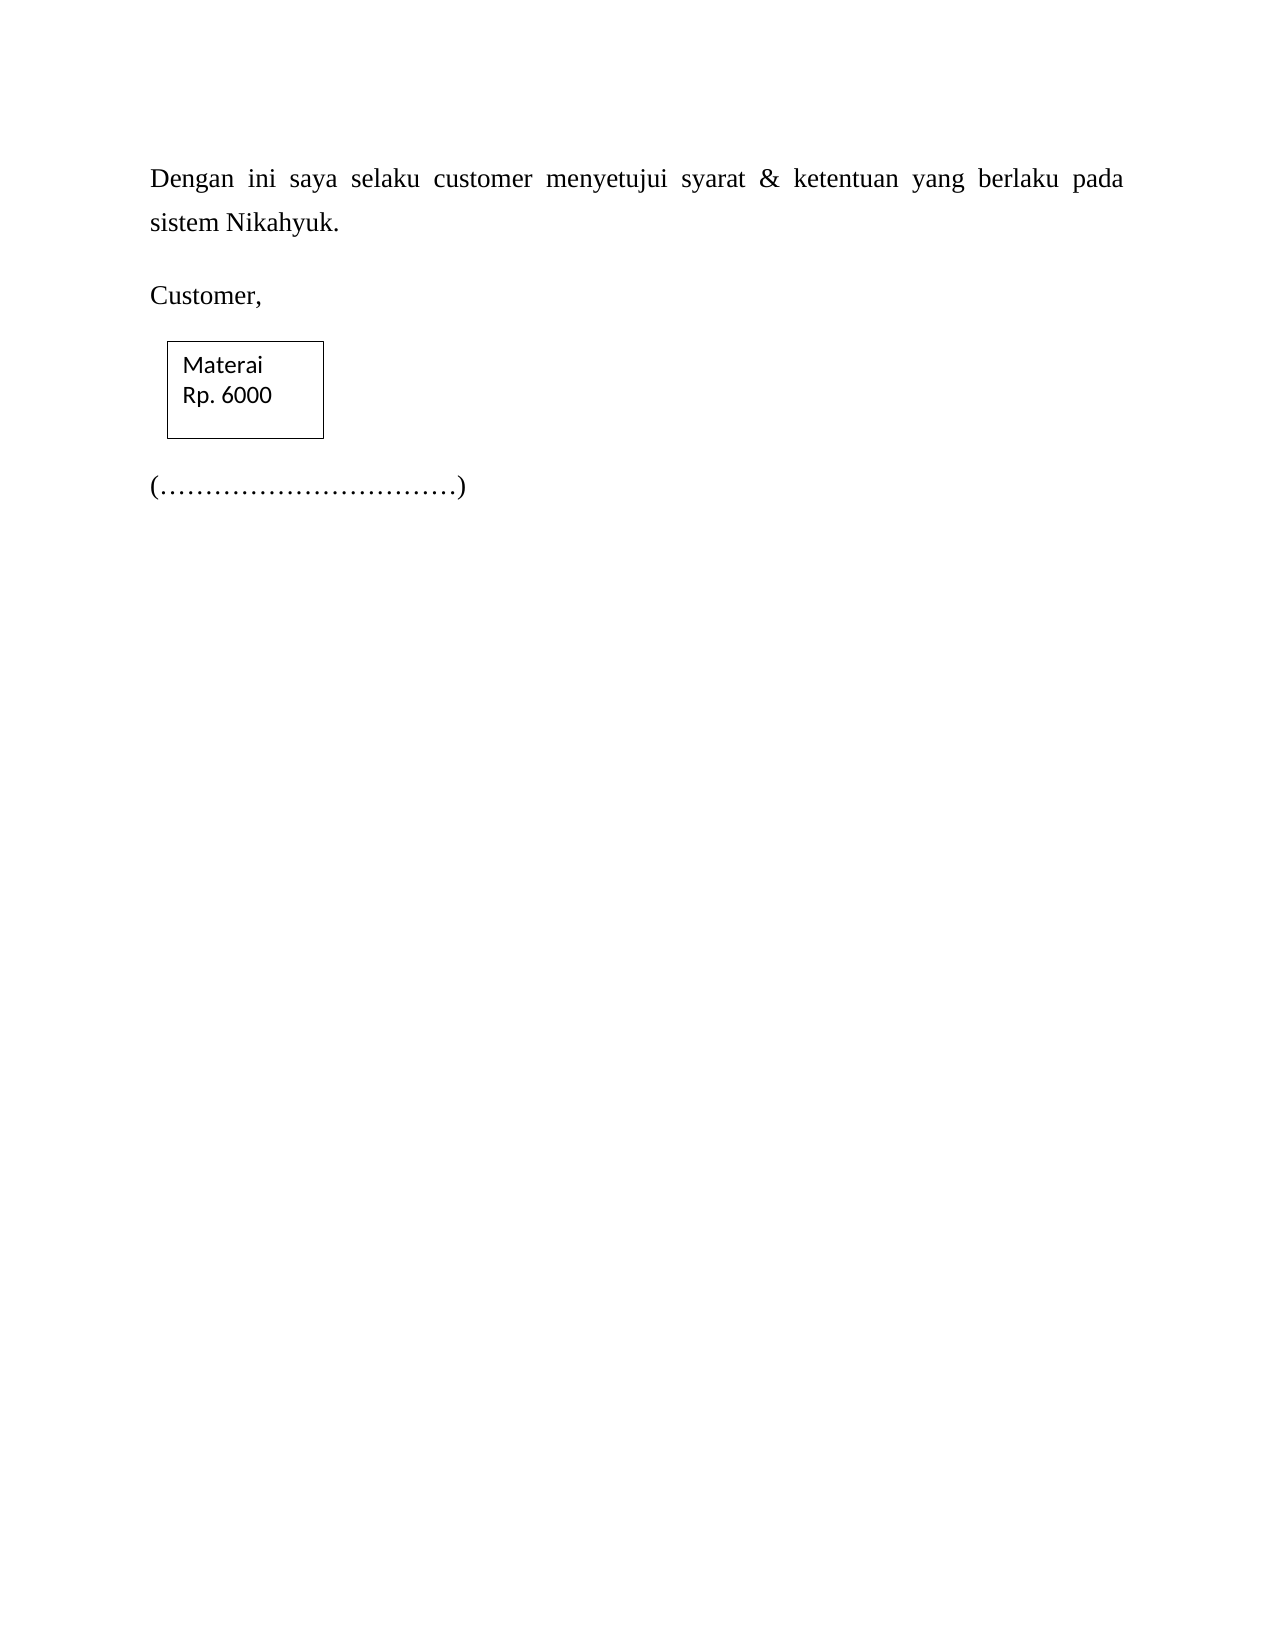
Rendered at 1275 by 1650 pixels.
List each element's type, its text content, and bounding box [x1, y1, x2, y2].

text Dengan ini saya selaku customer menyetujui syarat & ketentuan yang berlaku pada sistem Nikahyuk. [150, 150, 1125, 237]
text Customer, [150, 267, 1125, 310]
text (……………………………) [150, 412, 1125, 500]
